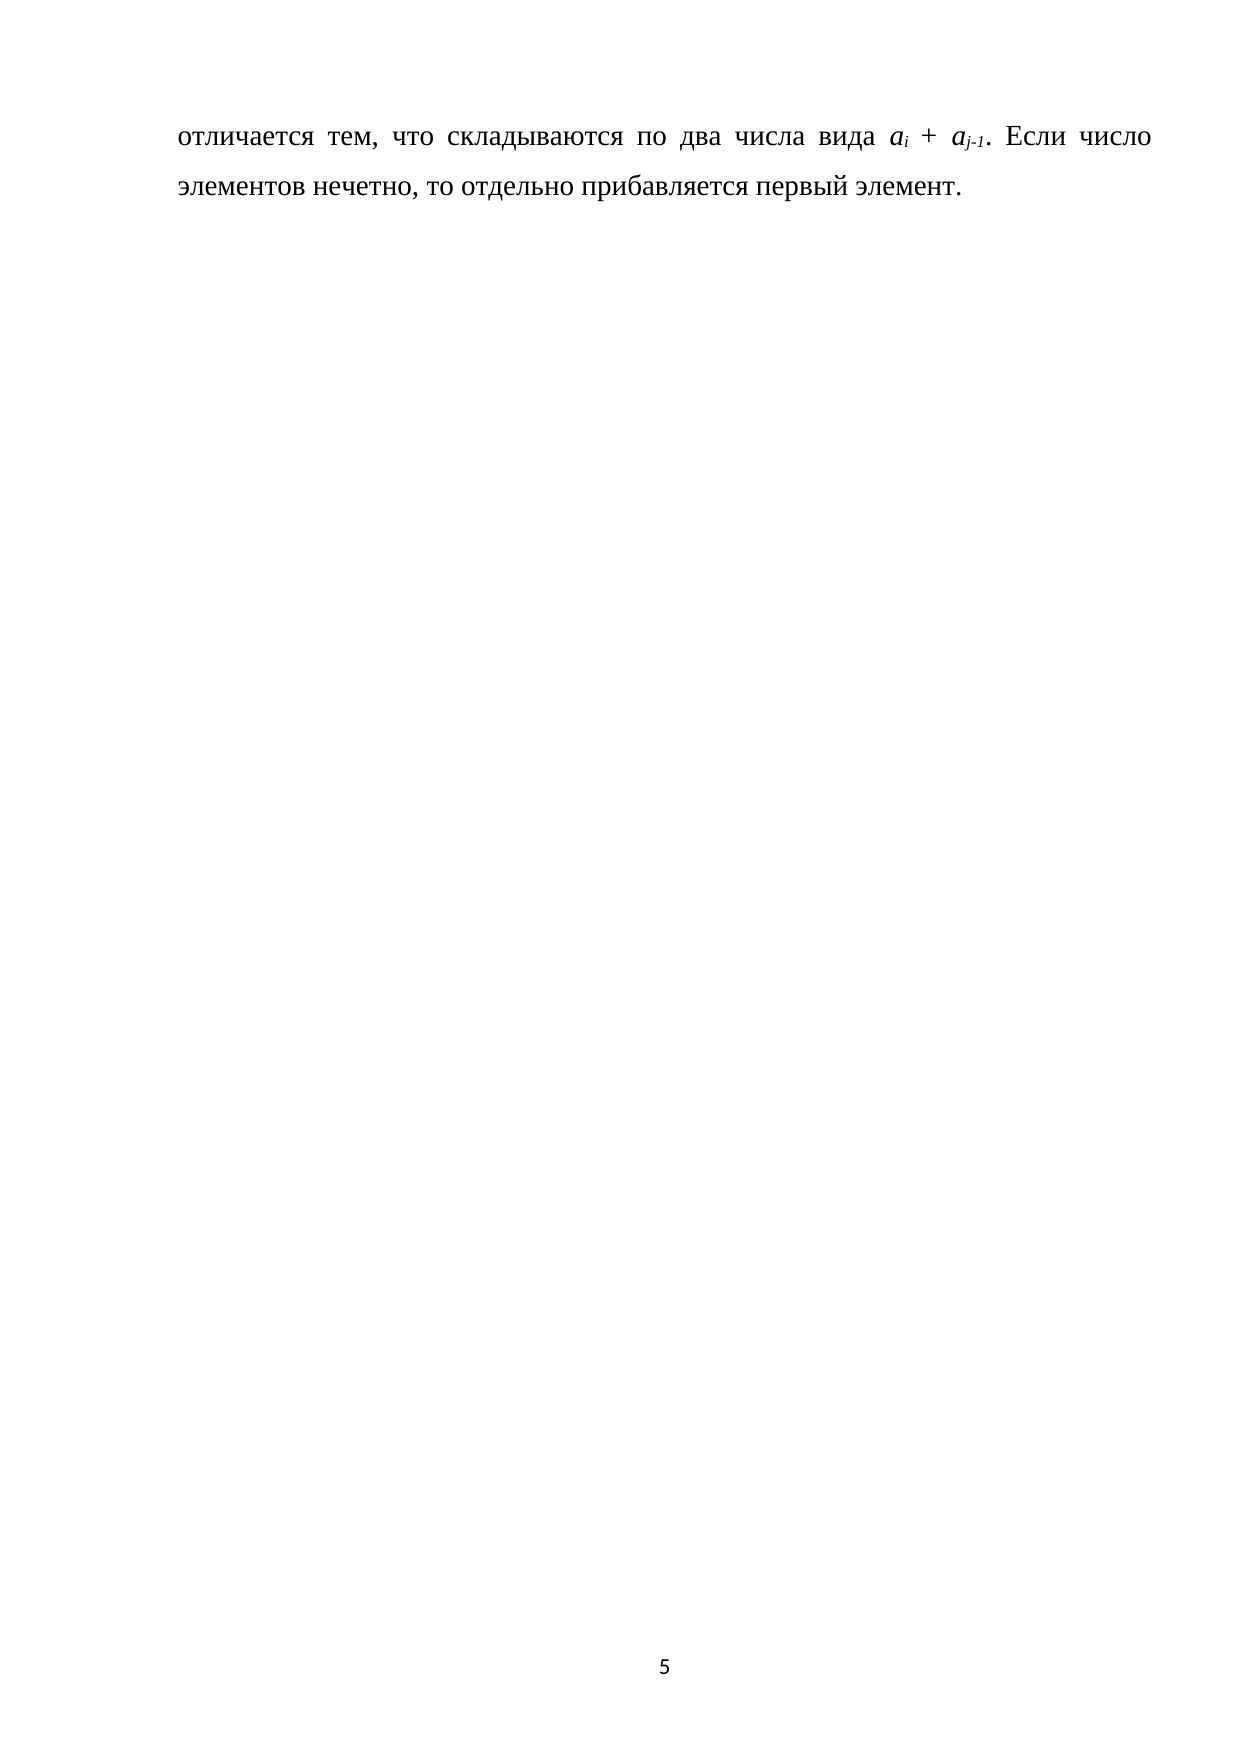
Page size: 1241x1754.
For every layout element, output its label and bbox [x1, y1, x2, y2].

text [177, 118, 1152, 202]
